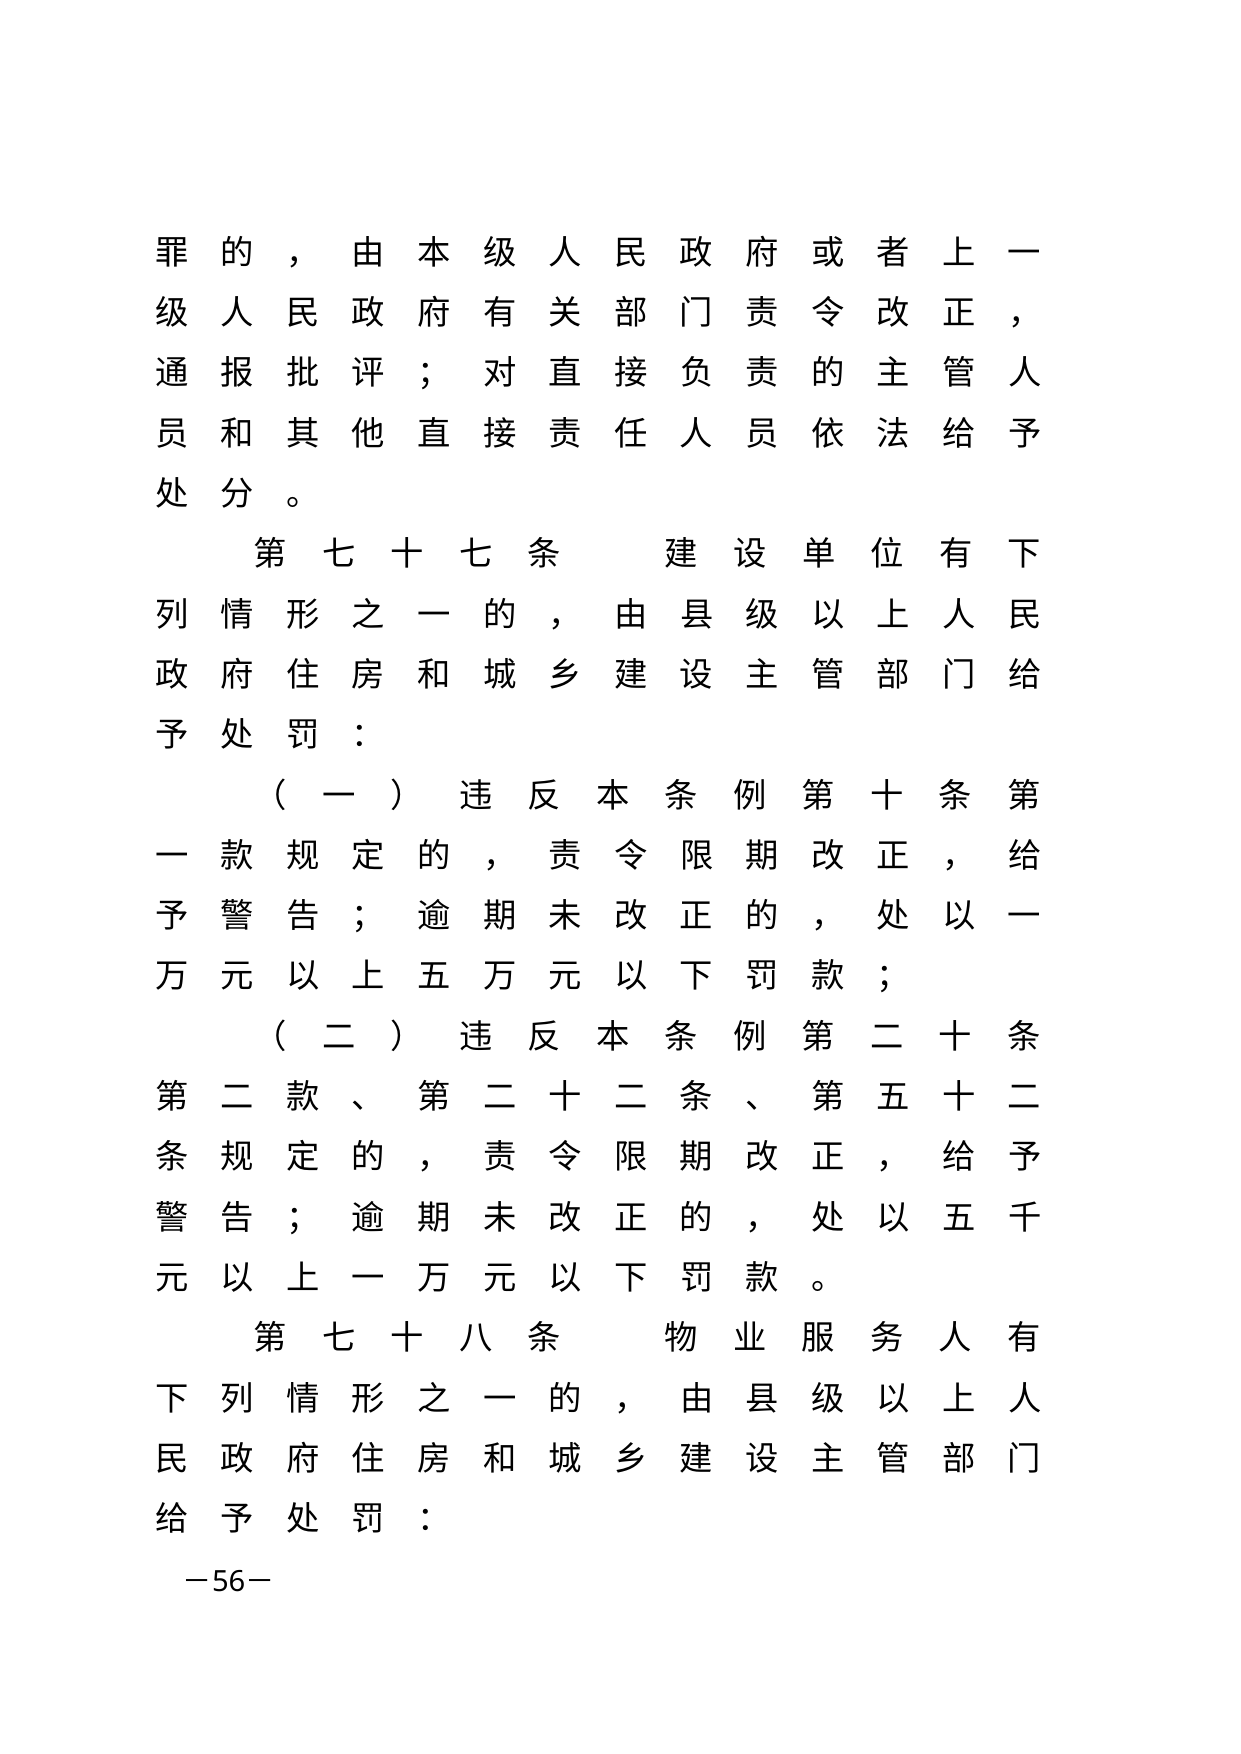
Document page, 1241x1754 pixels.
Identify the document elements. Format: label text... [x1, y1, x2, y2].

text （二）违反本条例第二十条第二款、第二十二条、第五十二条规定的，责令限期改正，给予警告；逾期未改正的，处以五千元以上一万元以下罚款。 [155, 1003, 1073, 1305]
text 第七十八条 物业服务人有下列情形之一的，由县级以上人民政府住房和城乡建设主管部门给予处罚： [155, 1305, 1073, 1546]
text 第七十六条 县级以上人民政府住房和城乡建设主管部门、街道办事处或者乡镇人民政府及其工作人员，未依照本条例规定履行工作职责，或者滥用职权、玩忽职守、徇私舞弊尚不构成犯罪的，由本级人民政府或者上一级人民政府有关部门责令改正，通报批评；对直接负责的主管人员和其他直接责任人员依法给予处分。 [155, 219, 1073, 521]
text （一）违反本条例第十条第一款规定的，责令限期改正，给予警告；逾期未改正的，处以一万元以上五万元以下罚款； [155, 762, 1073, 1003]
text 第七十七条 建设单位有下列情形之一的，由县级以上人民政府住房和城乡建设主管部门给予处罚： [155, 521, 1073, 762]
